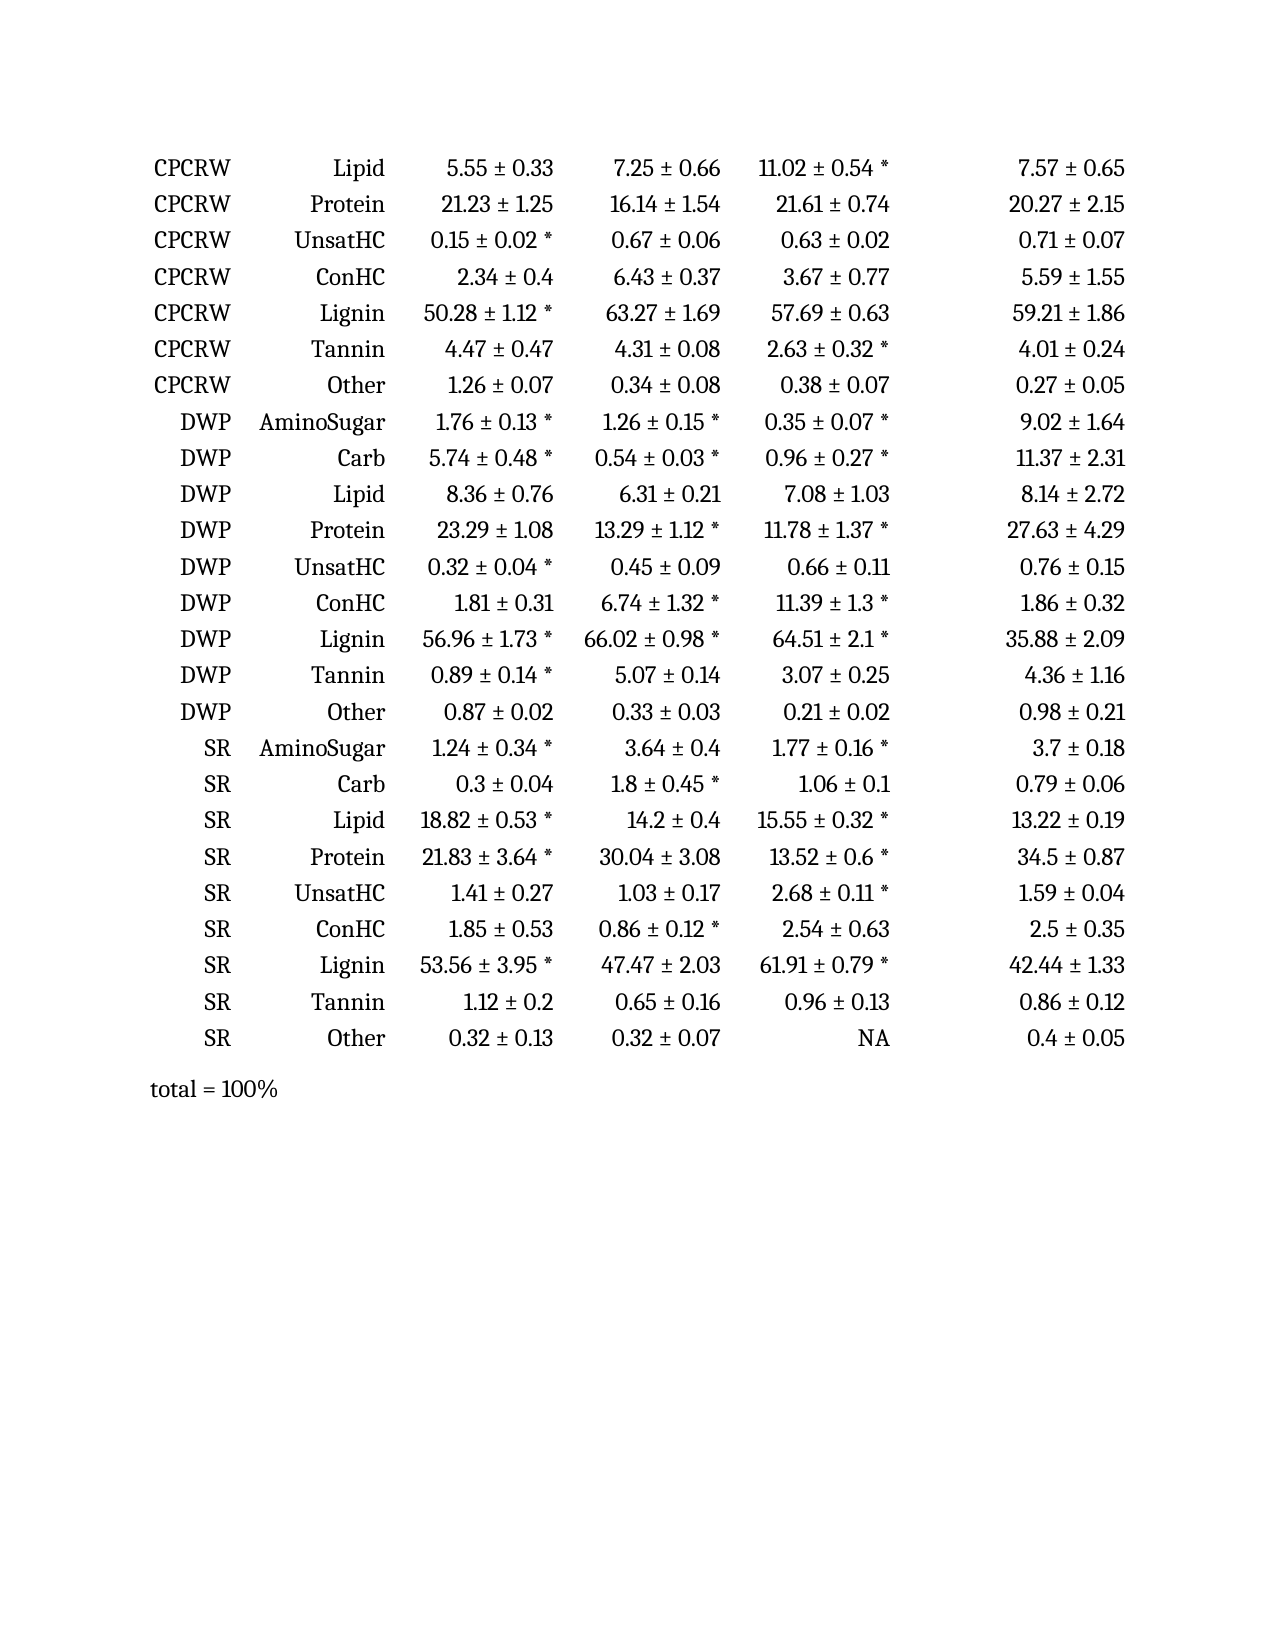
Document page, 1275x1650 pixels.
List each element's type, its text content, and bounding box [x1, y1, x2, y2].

table_cell CPCRW [139, 295, 242, 331]
table_cell 0.34 ± 0.08 [565, 368, 732, 404]
table_cell 0.66 ± 0.11 [732, 549, 901, 585]
table_cell 15.55 ± 0.32 * [732, 803, 901, 839]
table_cell 2.63 ± 0.32 * [732, 331, 901, 367]
table_cell DWP [139, 549, 242, 585]
table_cell Protein [242, 839, 396, 875]
table_cell 64.51 ± 2.1 * [732, 621, 901, 657]
table_cell 59.21 ± 1.86 [901, 295, 1136, 331]
table_cell 21.23 ± 1.25 [396, 186, 564, 222]
table_cell 0.33 ± 0.03 [565, 694, 732, 730]
table_cell AminoSugar [242, 404, 396, 440]
table_cell 3.07 ± 0.25 [732, 658, 901, 694]
table_cell CPCRW [139, 223, 242, 259]
table_cell 42.44 ± 1.33 [901, 948, 1136, 984]
table_cell Carb [242, 766, 396, 802]
table_cell SR [139, 839, 242, 875]
table_cell 7.08 ± 1.03 [732, 476, 901, 512]
table_cell SR [139, 1020, 242, 1056]
table_cell 0.89 ± 0.14 * [396, 658, 564, 694]
table_cell Lignin [242, 295, 396, 331]
table_cell 27.63 ± 4.29 [901, 513, 1136, 549]
table_cell 1.8 ± 0.45 * [565, 766, 732, 802]
table_cell SR [139, 984, 242, 1020]
table_cell 0.15 ± 0.02 * [396, 223, 564, 259]
table_cell SR [139, 730, 242, 766]
table_cell 7.25 ± 0.66 [565, 150, 732, 186]
table_cell 3.7 ± 0.18 [901, 730, 1136, 766]
table_cell 7.57 ± 0.65 [901, 150, 1136, 186]
table_cell 0.71 ± 0.07 [901, 223, 1136, 259]
table_cell CPCRW [139, 259, 242, 295]
table_cell 8.14 ± 2.72 [901, 476, 1136, 512]
table_cell NA [732, 1020, 901, 1056]
table_cell DWP [139, 404, 242, 440]
table_cell 14.2 ± 0.4 [565, 803, 732, 839]
table_cell Tannin [242, 658, 396, 694]
table_cell Protein [242, 513, 396, 549]
table_cell 0.32 ± 0.04 * [396, 549, 564, 585]
table_cell 1.26 ± 0.07 [396, 368, 564, 404]
table_cell UnsatHC [242, 549, 396, 585]
table_cell 6.74 ± 1.32 * [565, 585, 732, 621]
table_cell 30.04 ± 3.08 [565, 839, 732, 875]
table_cell 5.55 ± 0.33 [396, 150, 564, 186]
table_cell 0.45 ± 0.09 [565, 549, 732, 585]
table_cell 1.81 ± 0.31 [396, 585, 564, 621]
table_cell 4.31 ± 0.08 [565, 331, 732, 367]
table_cell 1.06 ± 0.1 [732, 766, 901, 802]
table_cell 0.87 ± 0.02 [396, 694, 564, 730]
table_cell 4.01 ± 0.24 [901, 331, 1136, 367]
table_cell 1.26 ± 0.15 * [565, 404, 732, 440]
table_cell 1.59 ± 0.04 [901, 875, 1136, 911]
table_cell 1.85 ± 0.53 [396, 911, 564, 947]
table_cell 13.22 ± 0.19 [901, 803, 1136, 839]
table_cell 34.5 ± 0.87 [901, 839, 1136, 875]
table_cell Protein [242, 186, 396, 222]
table_cell 0.96 ± 0.27 * [732, 440, 901, 476]
table_cell 3.67 ± 0.77 [732, 259, 901, 295]
table_cell SR [139, 875, 242, 911]
table_cell AminoSugar [242, 730, 396, 766]
table_cell Tannin [242, 331, 396, 367]
table_cell 23.29 ± 1.08 [396, 513, 564, 549]
table_cell 16.14 ± 1.54 [565, 186, 732, 222]
table_cell 2.68 ± 0.11 * [732, 875, 901, 911]
table_cell 1.86 ± 0.32 [901, 585, 1136, 621]
table_cell 5.74 ± 0.48 * [396, 440, 564, 476]
table_cell 11.37 ± 2.31 [901, 440, 1136, 476]
table_cell 0.27 ± 0.05 [901, 368, 1136, 404]
table_cell Lipid [242, 476, 396, 512]
table_cell 57.69 ± 0.63 [732, 295, 901, 331]
table_cell 0.86 ± 0.12 [901, 984, 1136, 1020]
table_cell 11.78 ± 1.37 * [732, 513, 901, 549]
table_cell Other [242, 694, 396, 730]
table_cell Other [242, 1020, 396, 1056]
table_cell 5.07 ± 0.14 [565, 658, 732, 694]
table_cell DWP [139, 476, 242, 512]
table_cell 2.34 ± 0.4 [396, 259, 564, 295]
table_cell CPCRW [139, 186, 242, 222]
table_cell 0.67 ± 0.06 [565, 223, 732, 259]
table_cell 0.4 ± 0.05 [901, 1020, 1136, 1056]
table_cell 9.02 ± 1.64 [901, 404, 1136, 440]
table_cell 53.56 ± 3.95 * [396, 948, 564, 984]
table_cell 1.41 ± 0.27 [396, 875, 564, 911]
table_cell 20.27 ± 2.15 [901, 186, 1136, 222]
table_cell 0.54 ± 0.03 * [565, 440, 732, 476]
table_cell 0.38 ± 0.07 [732, 368, 901, 404]
table_cell 0.63 ± 0.02 [732, 223, 901, 259]
table_cell 0.21 ± 0.02 [732, 694, 901, 730]
table_cell 0.3 ± 0.04 [396, 766, 564, 802]
table_cell 66.02 ± 0.98 * [565, 621, 732, 657]
table_cell 0.98 ± 0.21 [901, 694, 1136, 730]
table_cell 0.96 ± 0.13 [732, 984, 901, 1020]
table_cell 6.43 ± 0.37 [565, 259, 732, 295]
table_cell 11.02 ± 0.54 * [732, 150, 901, 186]
table_cell SR [139, 948, 242, 984]
table_cell 0.79 ± 0.06 [901, 766, 1136, 802]
table_cell 35.88 ± 2.09 [901, 621, 1136, 657]
table_cell SR [139, 766, 242, 802]
table_cell ConHC [242, 585, 396, 621]
table_cell ConHC [242, 259, 396, 295]
table_cell 1.03 ± 0.17 [565, 875, 732, 911]
table_cell 4.47 ± 0.47 [396, 331, 564, 367]
table_cell 13.29 ± 1.12 * [565, 513, 732, 549]
table_cell CPCRW [139, 368, 242, 404]
table_cell 61.91 ± 0.79 * [732, 948, 901, 984]
table_cell 2.54 ± 0.63 [732, 911, 901, 947]
table_cell 5.59 ± 1.55 [901, 259, 1136, 295]
table_cell Lignin [242, 948, 396, 984]
table_cell Lipid [242, 803, 396, 839]
table_cell CPCRW [139, 150, 242, 186]
table_cell Carb [242, 440, 396, 476]
table_cell 0.76 ± 0.15 [901, 549, 1136, 585]
table_cell DWP [139, 440, 242, 476]
table_cell UnsatHC [242, 875, 396, 911]
table_cell DWP [139, 621, 242, 657]
table_cell 0.35 ± 0.07 * [732, 404, 901, 440]
table_cell 6.31 ± 0.21 [565, 476, 732, 512]
table_cell Tannin [242, 984, 396, 1020]
table_cell 50.28 ± 1.12 * [396, 295, 564, 331]
table_cell 1.77 ± 0.16 * [732, 730, 901, 766]
table_cell Other [242, 368, 396, 404]
table_cell 2.5 ± 0.35 [901, 911, 1136, 947]
table_cell 1.24 ± 0.34 * [396, 730, 564, 766]
table_cell Lipid [242, 150, 396, 186]
table_cell DWP [139, 658, 242, 694]
table_cell Lignin [242, 621, 396, 657]
table_cell 47.47 ± 2.03 [565, 948, 732, 984]
table_cell 8.36 ± 0.76 [396, 476, 564, 512]
table_cell 21.61 ± 0.74 [732, 186, 901, 222]
table_cell 3.64 ± 0.4 [565, 730, 732, 766]
table_cell SR [139, 911, 242, 947]
table_cell DWP [139, 513, 242, 549]
table_cell SR [139, 803, 242, 839]
table_cell 11.39 ± 1.3 * [732, 585, 901, 621]
table_cell 1.76 ± 0.13 * [396, 404, 564, 440]
text total = 100% [150, 1075, 1125, 1104]
table_cell CPCRW [139, 331, 242, 367]
table_cell 21.83 ± 3.64 * [396, 839, 564, 875]
table_cell 63.27 ± 1.69 [565, 295, 732, 331]
table_cell 56.96 ± 1.73 * [396, 621, 564, 657]
table_cell 0.32 ± 0.07 [565, 1020, 732, 1056]
table_cell 13.52 ± 0.6 * [732, 839, 901, 875]
table_cell UnsatHC [242, 223, 396, 259]
table_cell 18.82 ± 0.53 * [396, 803, 564, 839]
table_cell ConHC [242, 911, 396, 947]
table_cell 0.65 ± 0.16 [565, 984, 732, 1020]
table_cell 0.86 ± 0.12 * [565, 911, 732, 947]
table_cell 1.12 ± 0.2 [396, 984, 564, 1020]
table_cell 4.36 ± 1.16 [901, 658, 1136, 694]
table_cell DWP [139, 585, 242, 621]
table_cell DWP [139, 694, 242, 730]
table_cell 0.32 ± 0.13 [396, 1020, 564, 1056]
